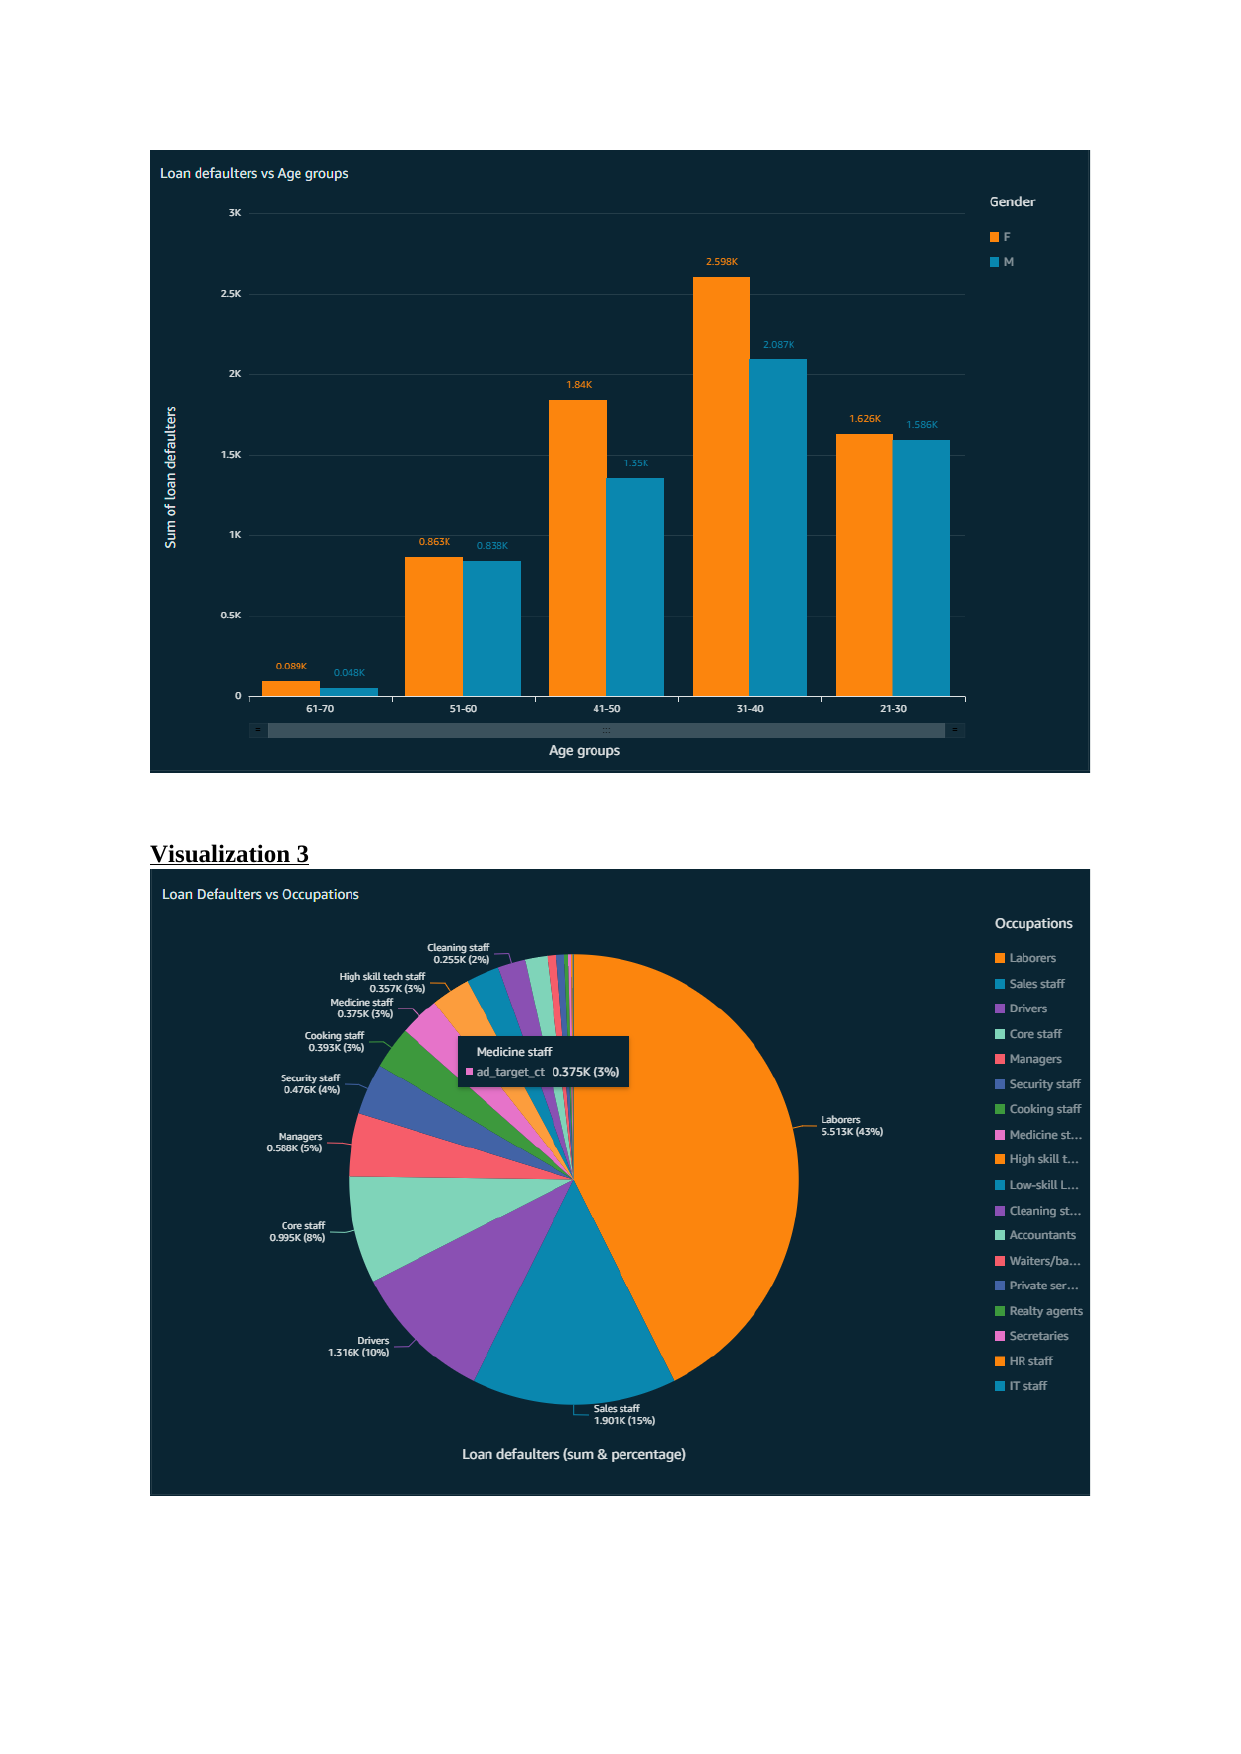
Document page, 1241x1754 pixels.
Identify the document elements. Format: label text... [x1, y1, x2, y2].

picture [150, 150, 1091, 773]
text Visualization 3 [150, 839, 1090, 867]
picture [150, 869, 1091, 1496]
